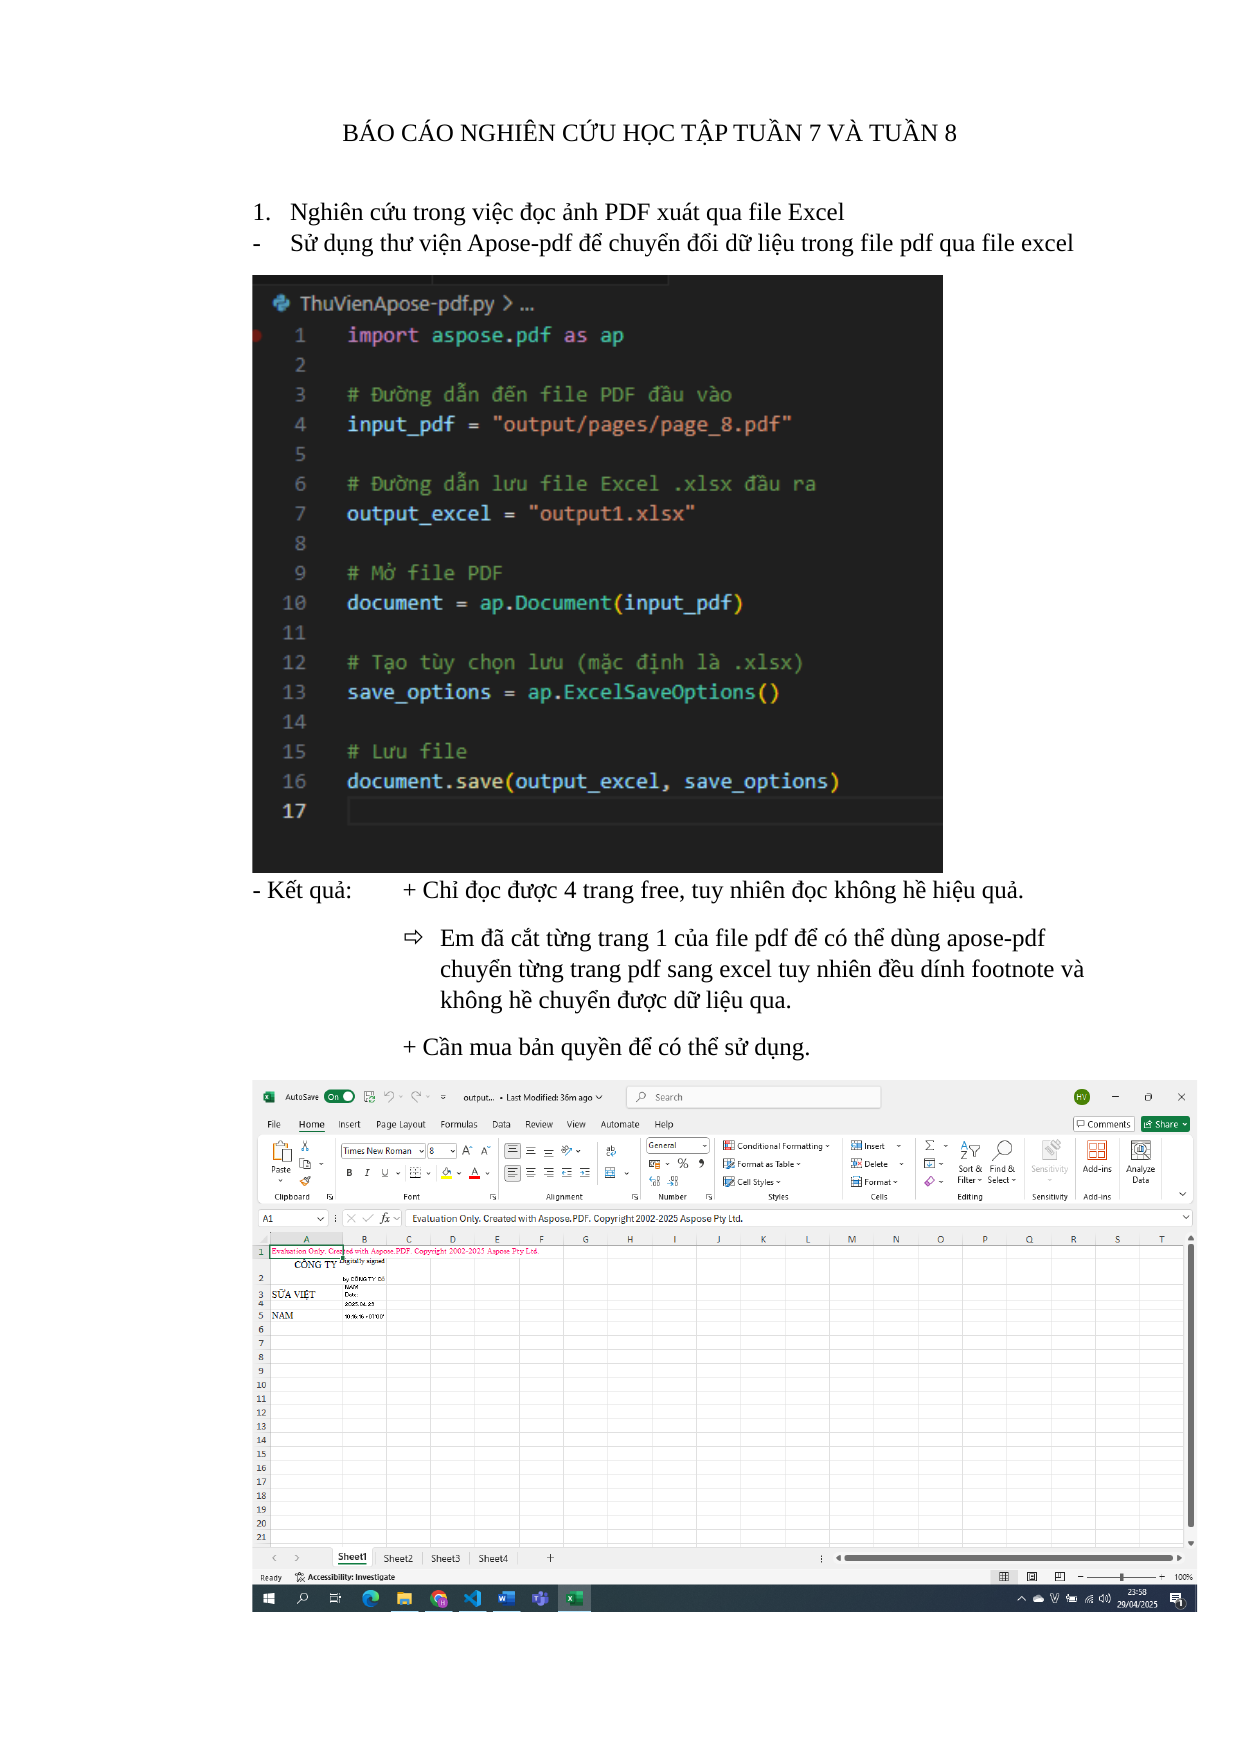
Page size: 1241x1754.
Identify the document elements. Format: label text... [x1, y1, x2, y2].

list Nghiên cứu trong việc đọc ảnh PDF xuát qua file Excel [252, 197, 1122, 226]
text BÁO CÁO NGHIÊN CỨU HỌC TẬP TUẦN 7 VÀ TUẦN 8 [177, 118, 1122, 178]
list Em đã cắt từng trang 1 của file pdf để có thể dùng apose-pdf chuyển từng trang pdf sang excel tuy nhiên đều dính footnote và không hề chuyển được dữ liệu qua. [402, 923, 1122, 1013]
text + Cần mua bản quyền để có thể sử dụng. [252, 1032, 1122, 1061]
picture [252, 1080, 1198, 1612]
list Sử dụng thư viện Apose-pdf để chuyển đổi dữ liệu trong file pdf qua file excel [252, 228, 1122, 257]
picture [252, 275, 943, 873]
